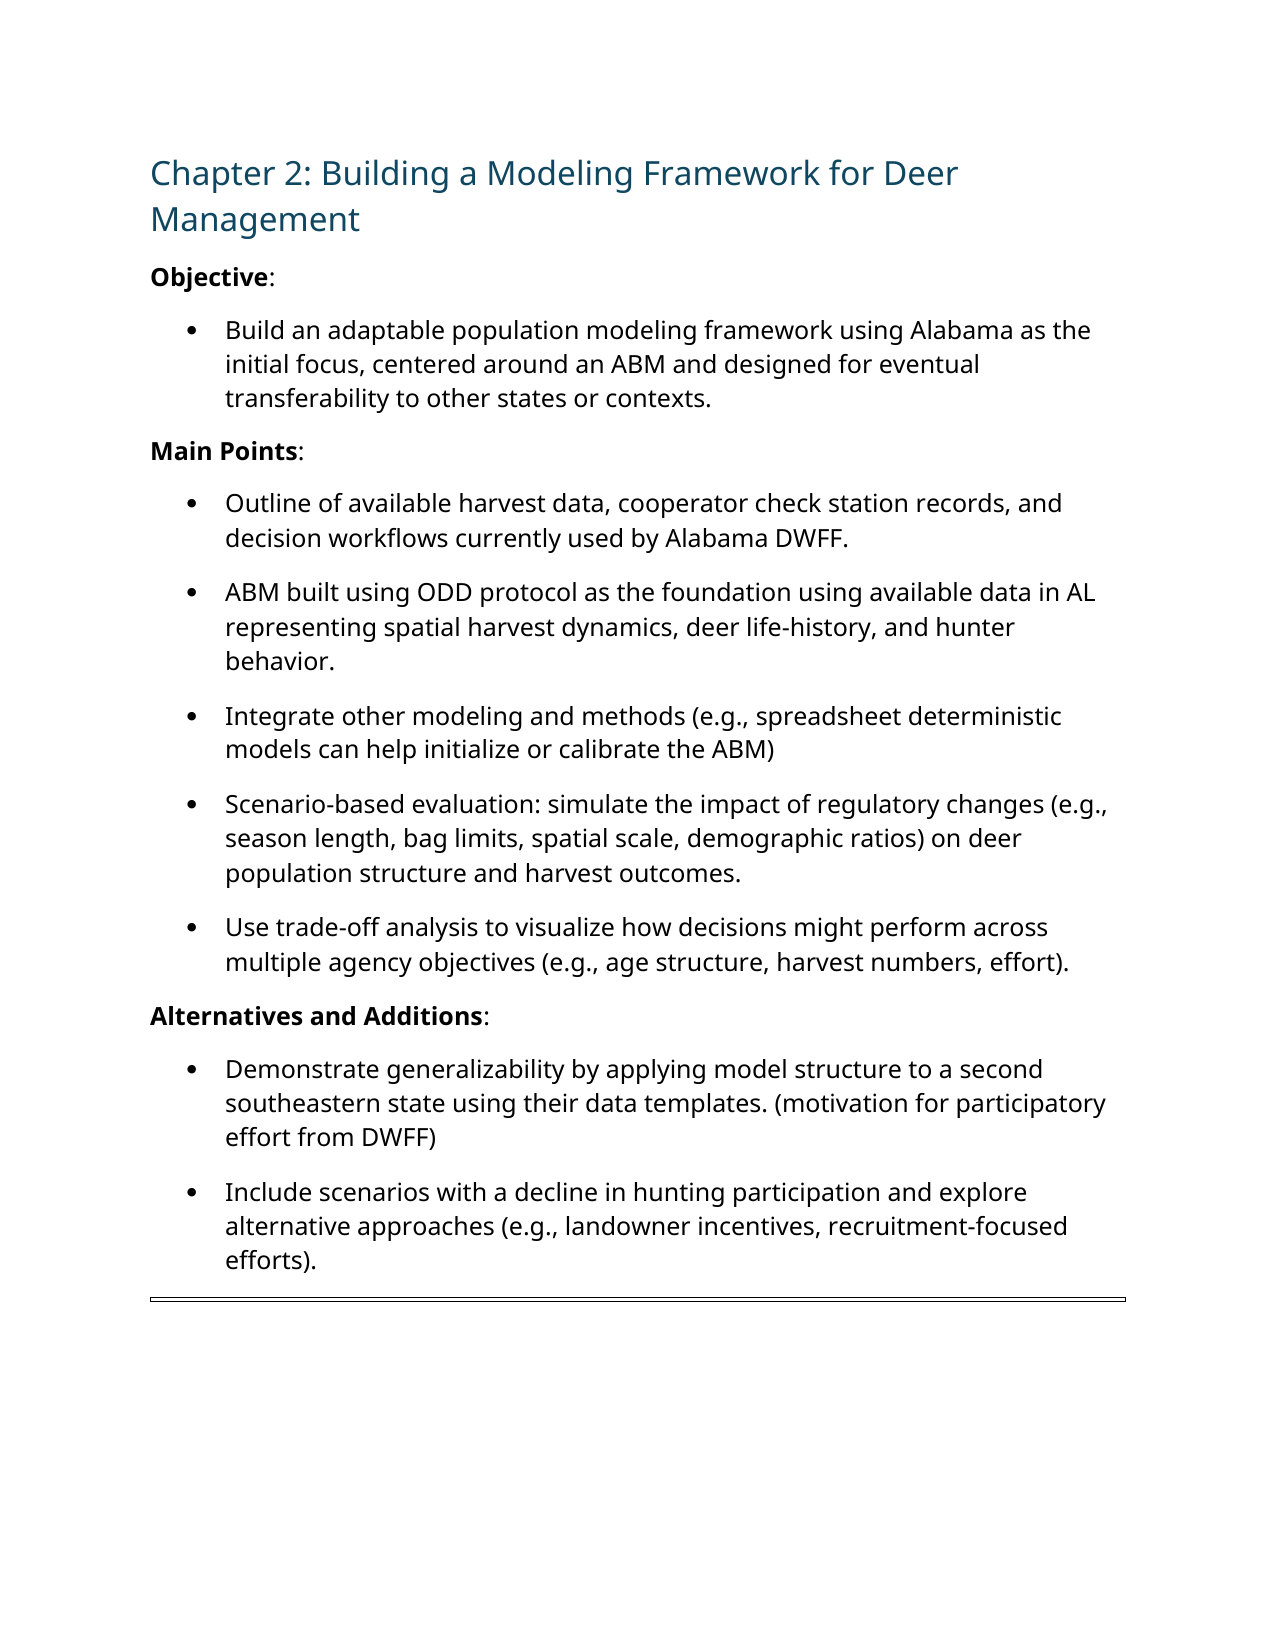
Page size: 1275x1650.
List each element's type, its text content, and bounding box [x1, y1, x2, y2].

list Scenario-based evaluation: simulate the impact of regulatory changes (e.g., season length, bag limits, spatial scale, demographic ratios) on deer population structure and harvest outcomes. [187, 787, 1125, 889]
list Build an adaptable population modeling framework using Alabama as the initial focus, centered around an ABM and designed for eventual transferability to other states or contexts. [187, 312, 1125, 414]
text Objective: [150, 259, 1125, 294]
list Demonstrate generalizability by applying model structure to a second southeastern state using their data templates. (motivation for participatory effort from DWFF) [187, 1052, 1125, 1154]
text Main Points: [150, 433, 1125, 467]
text Alternatives and Additions: [150, 999, 1125, 1033]
list ABM built using ODD protocol as the foundation using available data in AL representing spatial harvest dynamics, deer life-history, and hunter behavior. [187, 575, 1125, 677]
subtitle Chapter 2: Building a Modeling Framework for Deer Management [150, 150, 1125, 241]
list Use trade-off analysis to visualize how decisions might perform across multiple agency objectives (e.g., age structure, harvest numbers, effort). [187, 910, 1125, 978]
list Include scenarios with a decline in hunting participation and explore alternative approaches (e.g., landowner incentives, recruitment-focused efforts). [187, 1175, 1125, 1277]
list Outline of available harvest data, cooperator check station records, and decision workflows currently used by Alabama DWFF. [187, 486, 1125, 554]
list Integrate other modeling and methods (e.g., spreadsheet deterministic models can help initialize or calibrate the ABM) [187, 698, 1125, 766]
